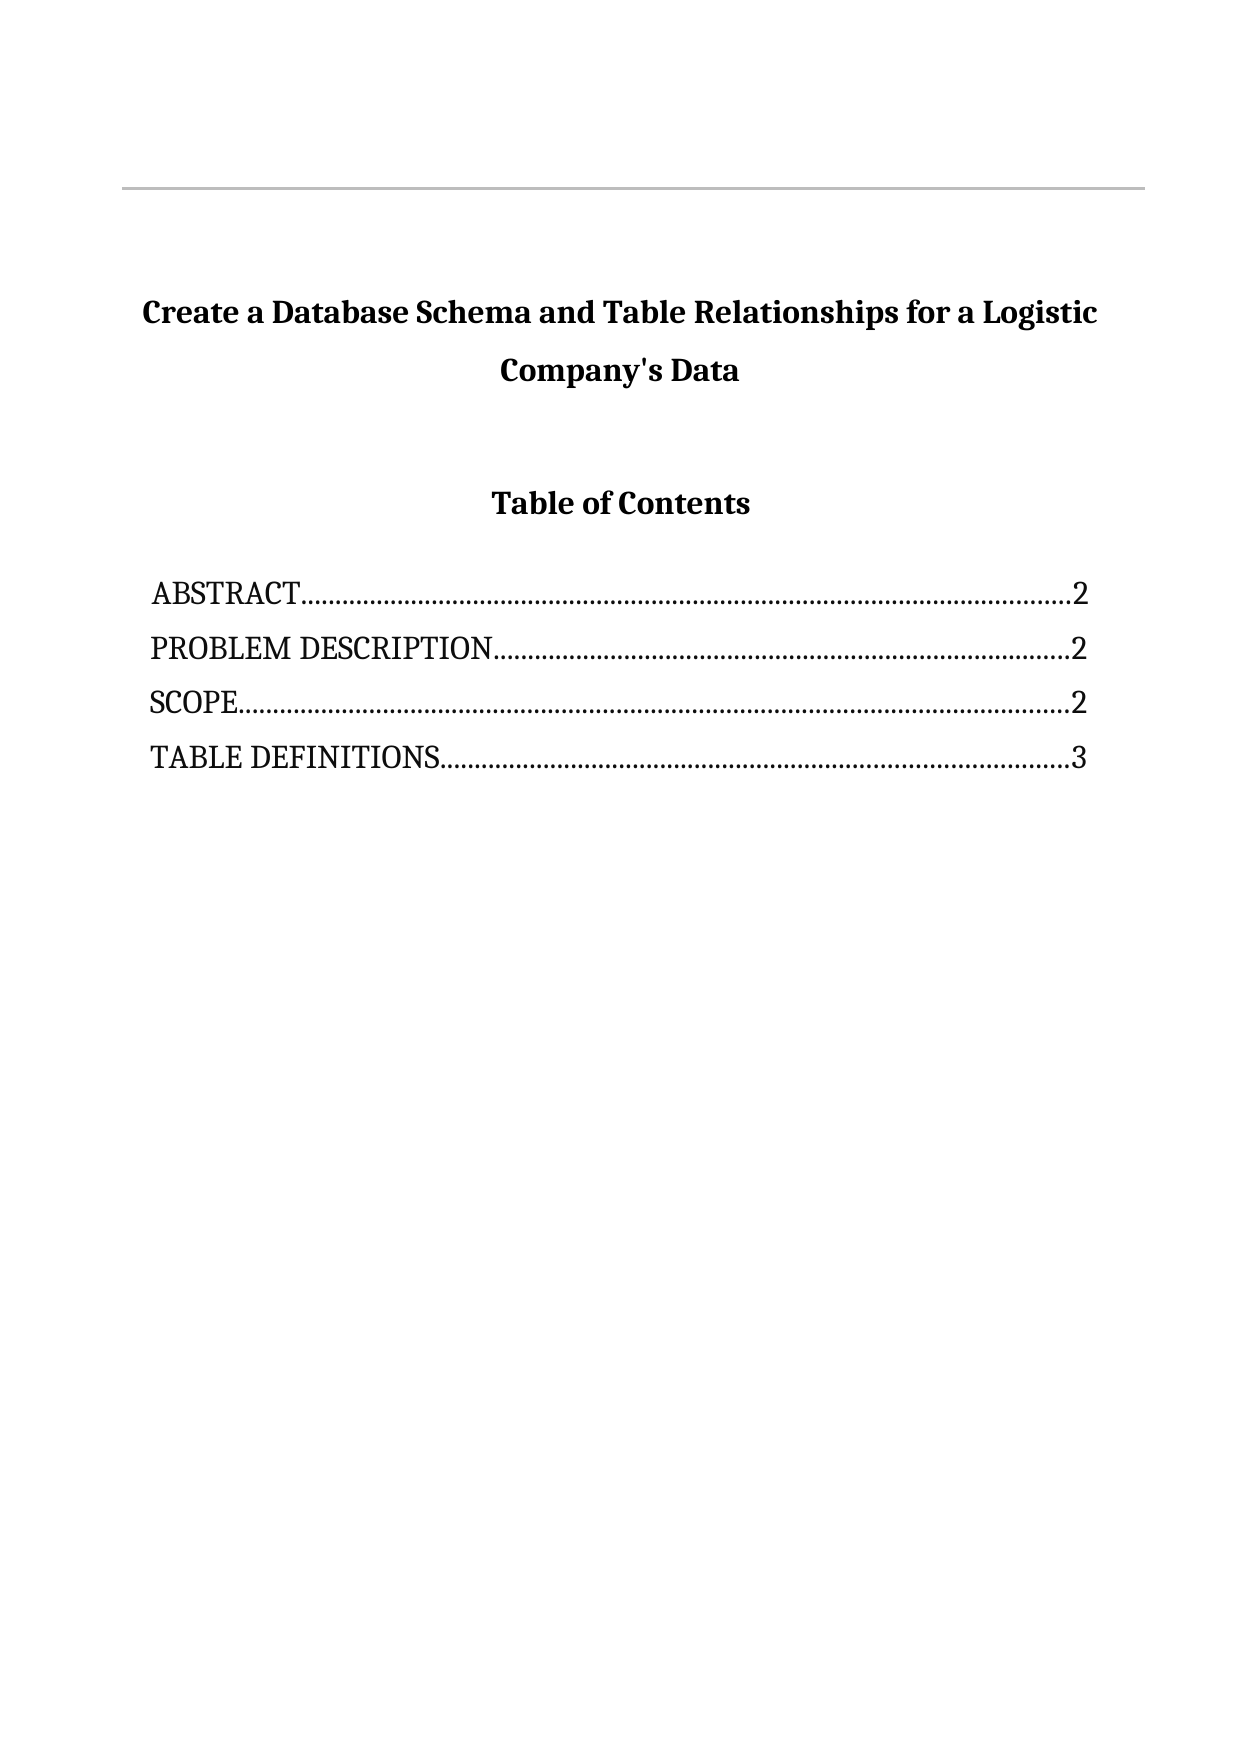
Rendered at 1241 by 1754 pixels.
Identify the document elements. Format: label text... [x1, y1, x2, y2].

text Table of Contents [139, 485, 1103, 523]
subtitle Create a Database Schema and Table Relationships for a Logistic Company's Data [139, 294, 1100, 390]
